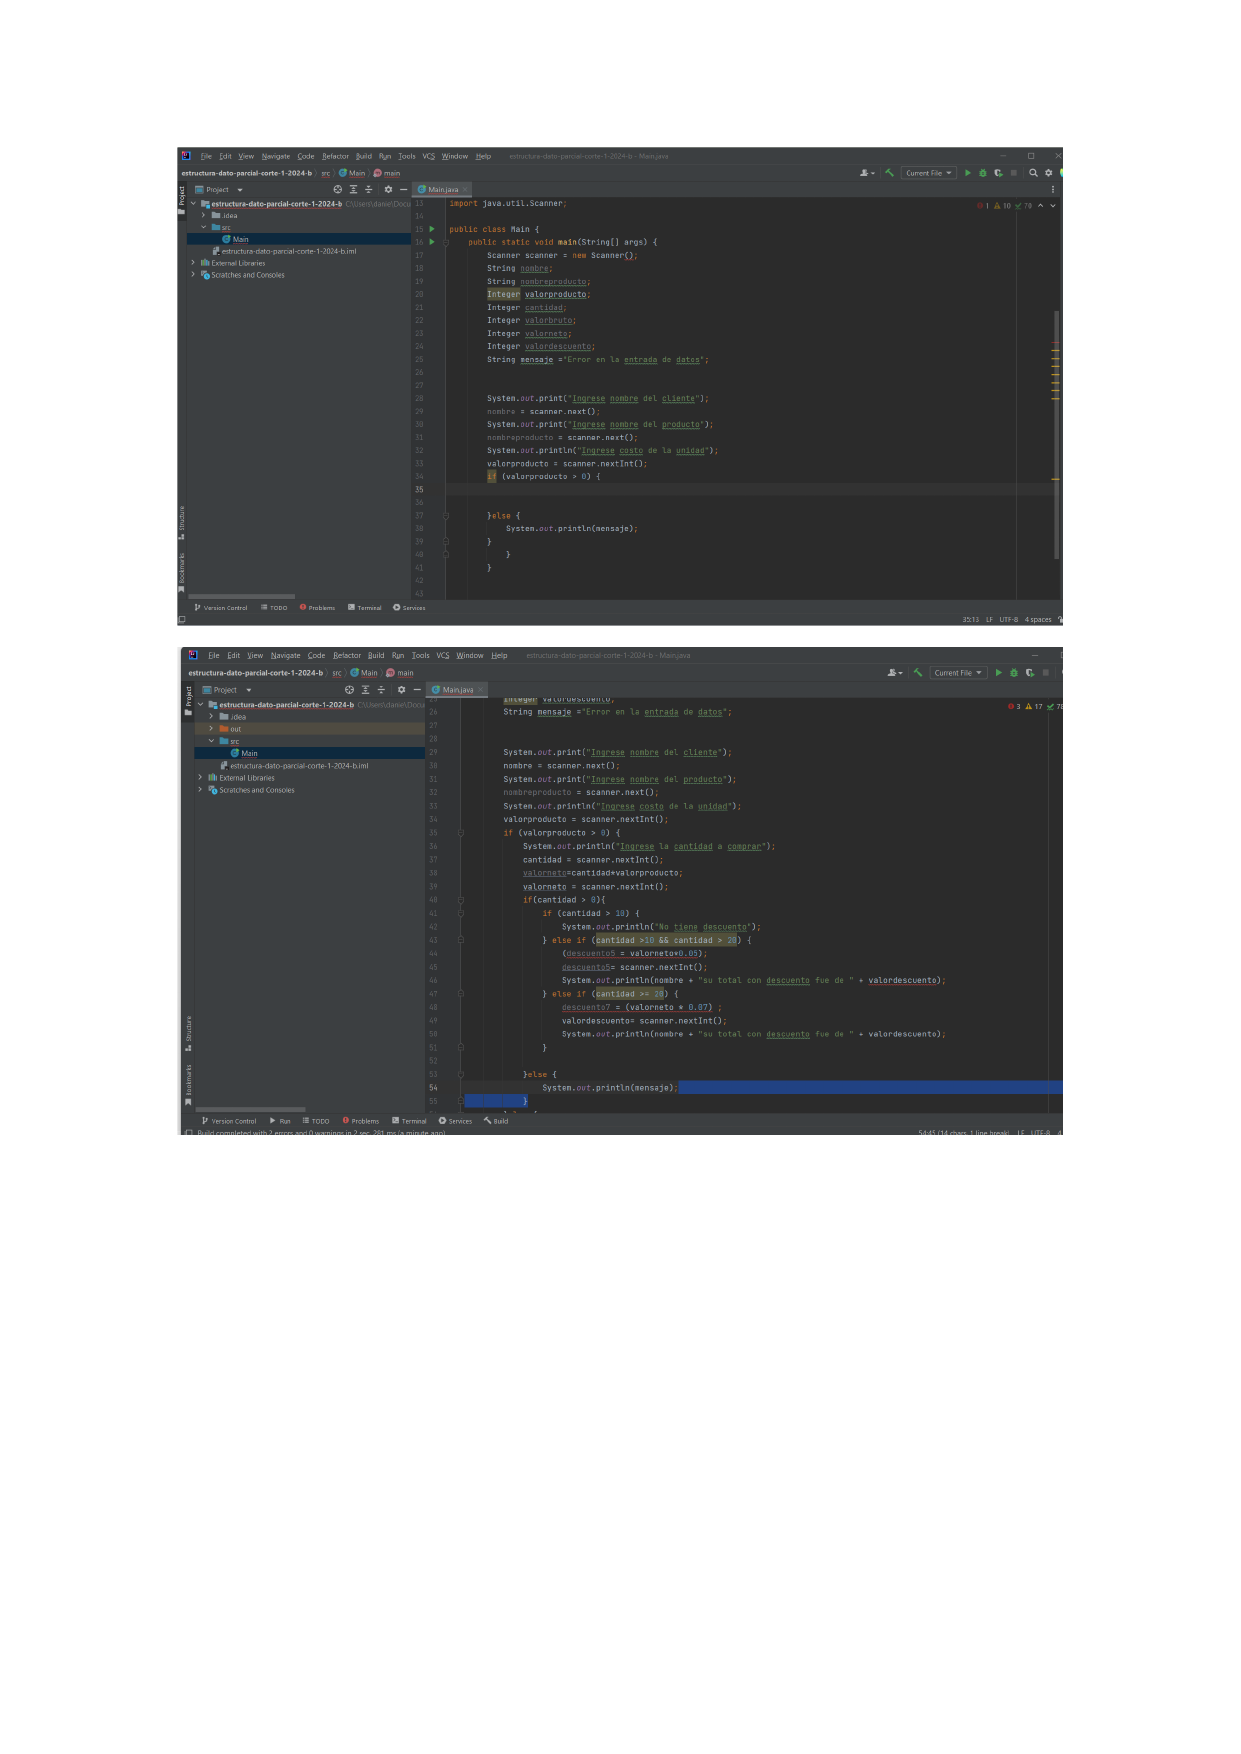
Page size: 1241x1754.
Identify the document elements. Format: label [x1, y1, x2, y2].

picture [177, 647, 1063, 1135]
picture [177, 147, 1063, 626]
